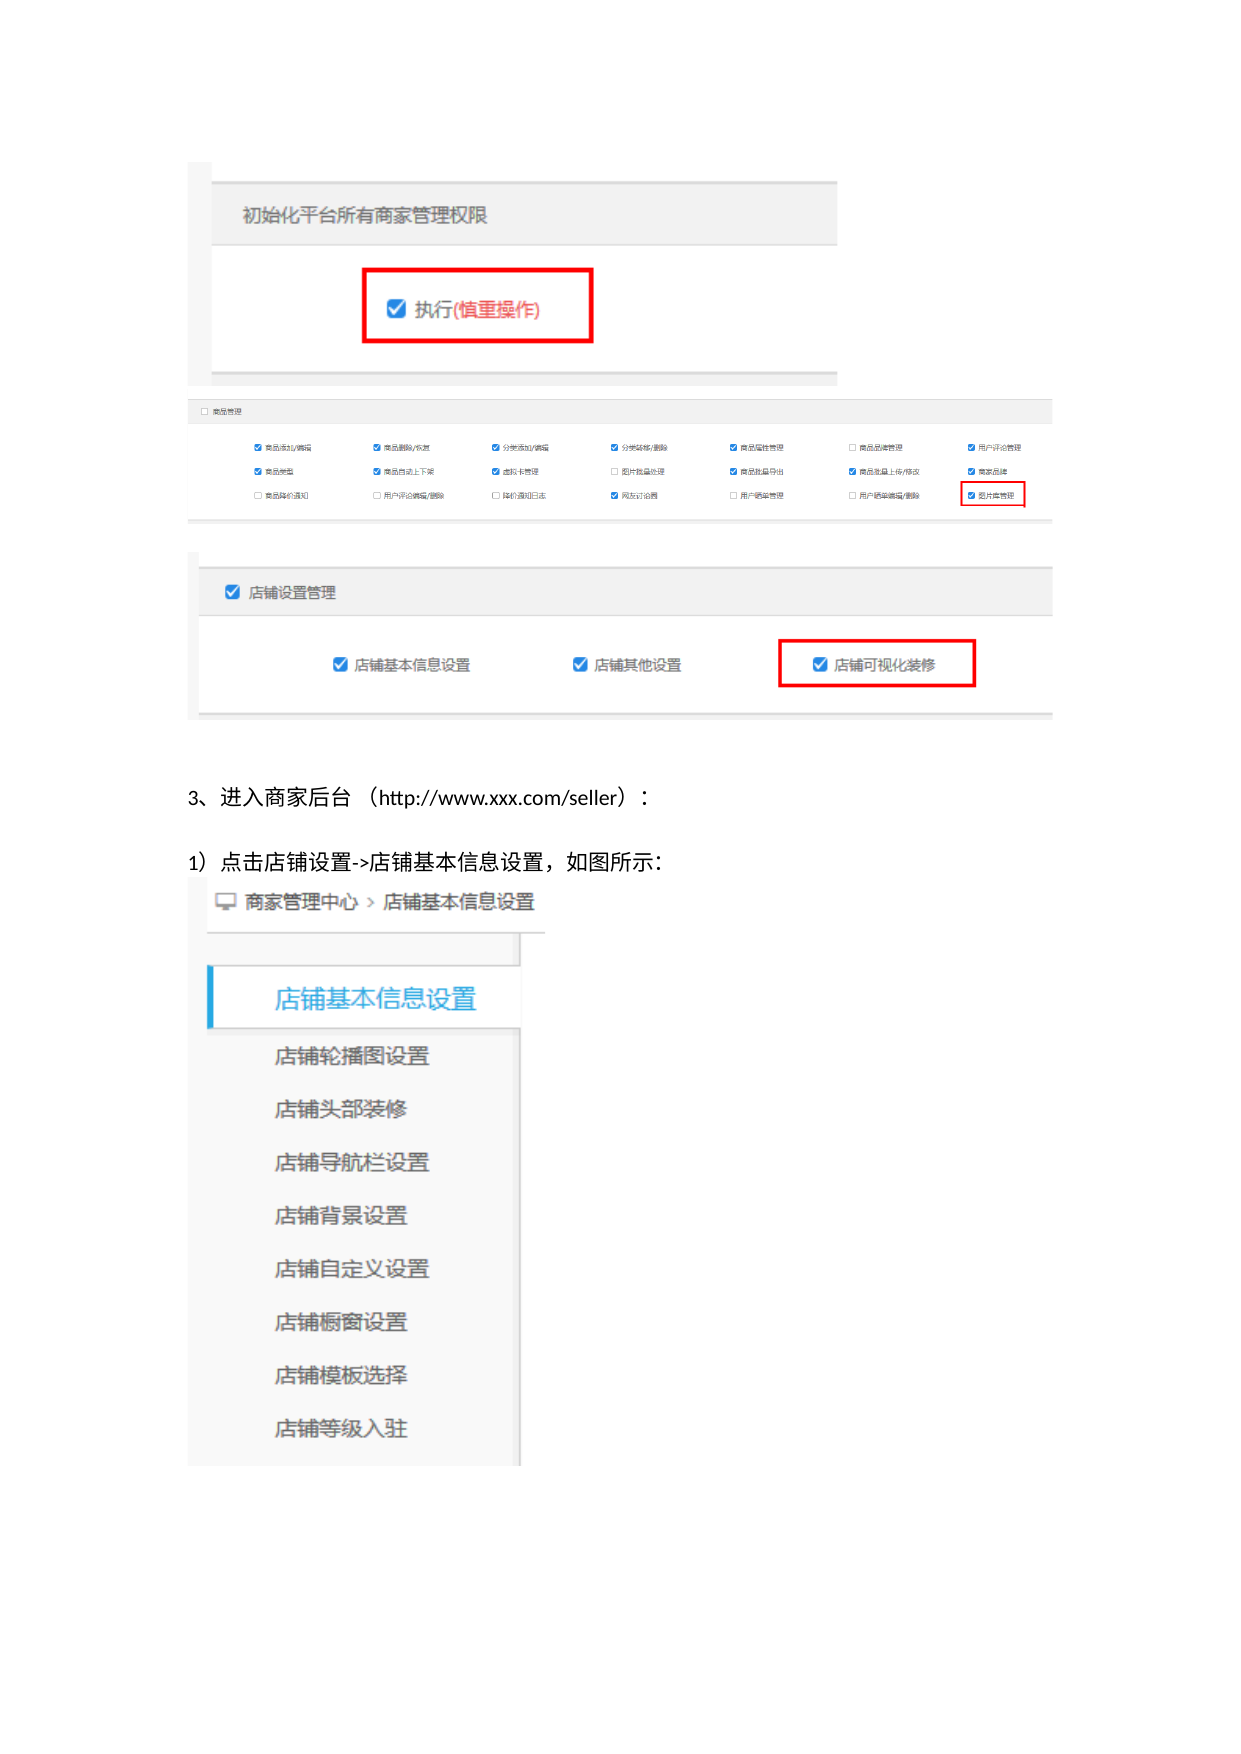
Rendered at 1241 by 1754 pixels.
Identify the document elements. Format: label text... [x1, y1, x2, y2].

list 点击店铺设置->店铺基本信息设置，如图所示： [187, 844, 1053, 877]
picture [187, 552, 1053, 720]
picture [187, 877, 546, 1466]
picture [187, 162, 838, 386]
picture [187, 389, 1053, 524]
list 进入商家后台 （http://www.xxx.com/seller）： [187, 779, 1053, 812]
